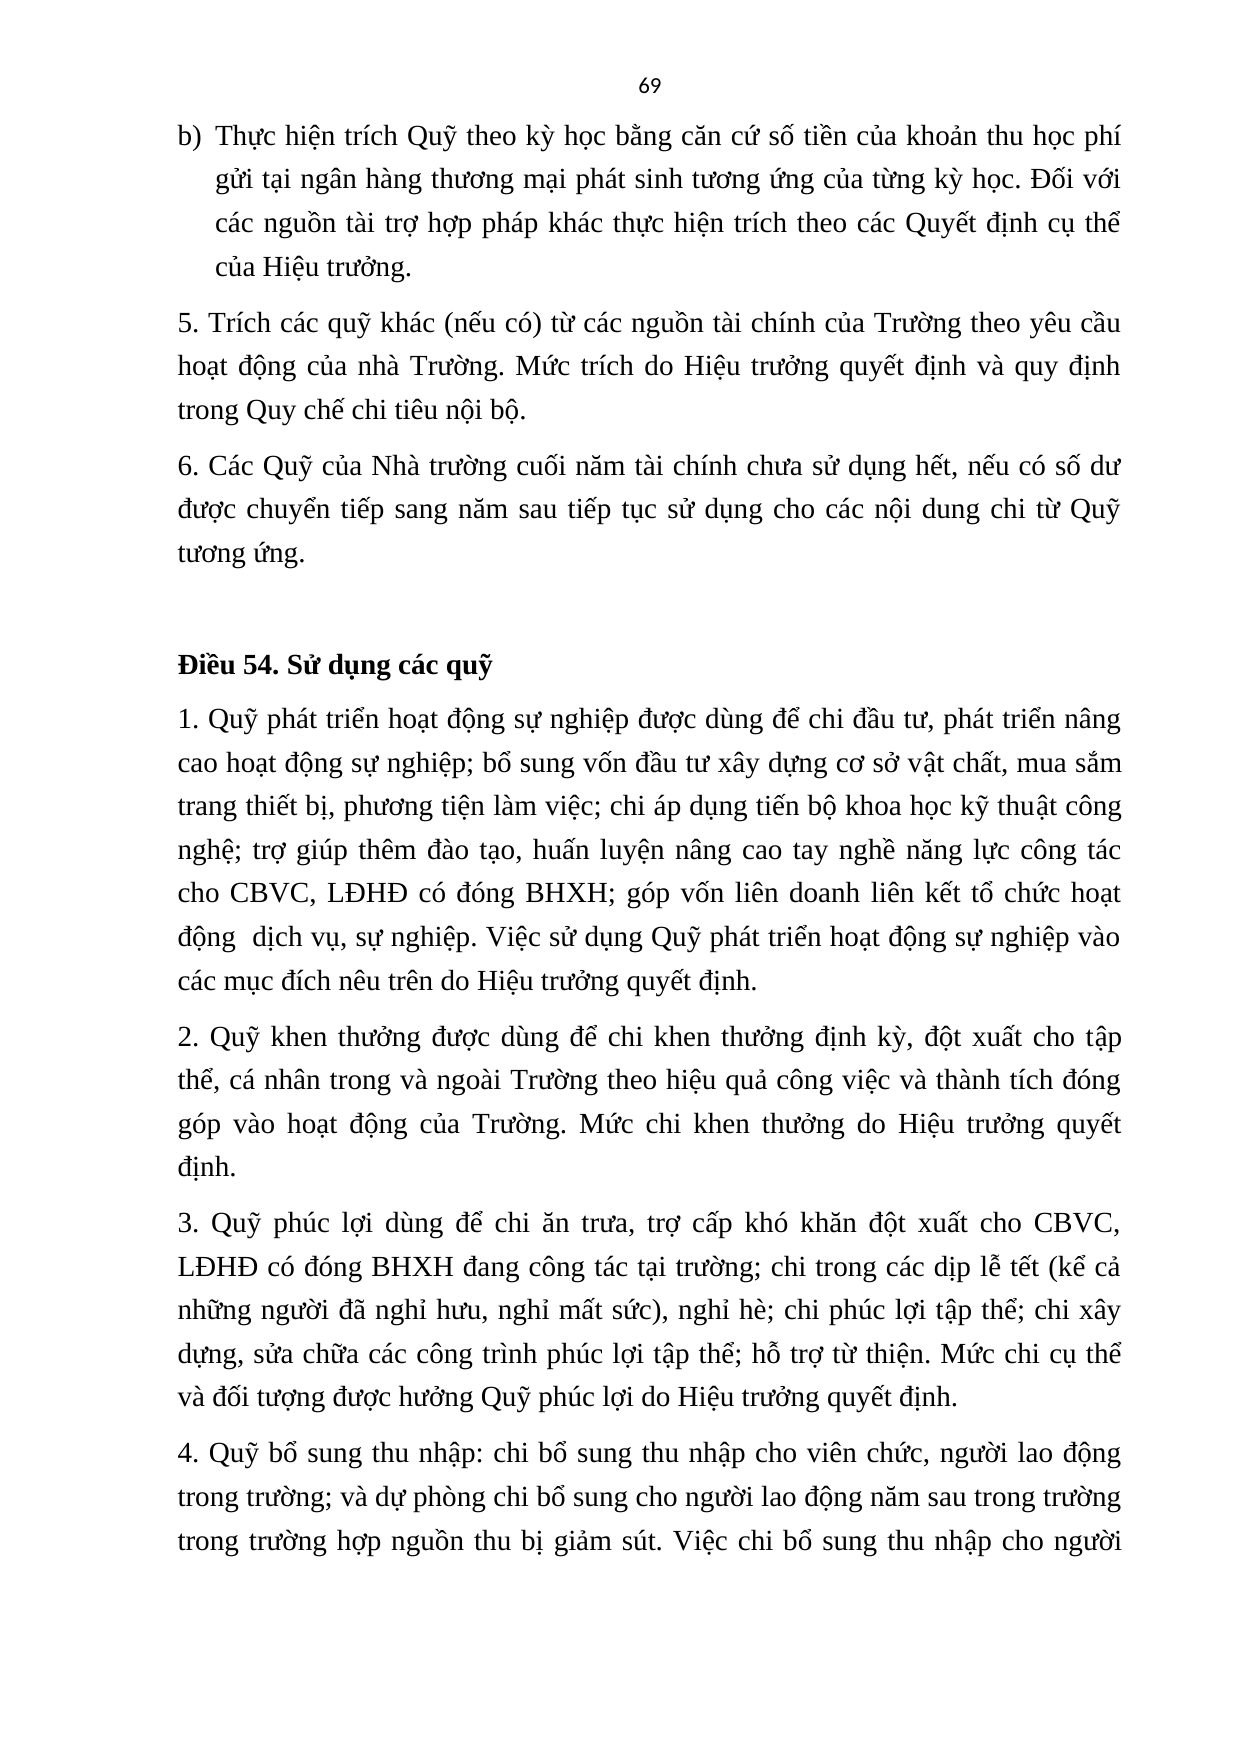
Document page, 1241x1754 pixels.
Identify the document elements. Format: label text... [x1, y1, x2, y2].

text Điều 54. Sử dụng các quỹ [177, 647, 1122, 681]
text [177, 1436, 1122, 1556]
text 5. Trích các quỹ khác (nếu có) từ các nguồn tài chính của Trường theo yêu cầu hoạt động của nhà Trường. Mức trích do Hiệu trưởng quyết định và quy định trong Quy chế chi tiêu nội bộ. [177, 305, 1122, 425]
text 6. Các Quỹ của Nhà trường cuối năm tài chính chưa sử dụng hết, nếu có số dư được chuyển tiếp sang năm sau tiếp tục sử dụng cho các nội dung chi từ Quỹ tương ứng. [177, 448, 1122, 568]
text 3. Quỹ phúc lợi dùng để chi ăn trưa, trợ cấp khó khăn đột xuất cho CBVC, LĐHĐ có đóng BHXH đang công tác tại trường; chi trong các dịp lễ tết (kể cả những người đã nghỉ hưu, nghỉ mất sức), nghỉ hè; chi phúc lợi tập thể; chi xây dựng, sửa chữa các công trình phúc lợi tập thể; hỗ trợ từ thiện. Mức chi cụ thể và đối tượng được hưởng Quỹ phúc lợi do Hiệu trưởng quyết định. [177, 1205, 1122, 1413]
text 2. Quỹ khen thưởng được dùng để chi khen thưởng định kỳ, đột xuất cho tập thể, cá nhân trong và ngoài Trường theo hiệu quả công việc và thành tích đóng góp vào hoạt động của Trường. Mức chi khen thưởng do Hiệu trưởng quyết định. [177, 1019, 1122, 1183]
text 1. Quỹ phát triển hoạt động sự nghiệp được dùng để chi đầu tư, phát triển nâng cao hoạt động sự nghiệp; bổ sung vốn đầu tư xây dựng cơ sở vật chất, mua sắm trang thiết bị, phương tiện làm việc; chi áp dụng tiến bộ khoa học kỹ thuật công nghệ; trợ giúp thêm đào tạo, huấn luyện nâng cao tay nghề năng lực công tác cho CBVC, LĐHĐ có đóng BHXH; góp vốn liên doanh liên kết tổ chức hoạt động dịch vụ, sự nghiệp. Việc sử dụng Quỹ phát triển hoạt động sự nghiệp vào các mục đích nêu trên do Hiệu trưởng quyết định. [177, 701, 1122, 996]
list Thực hiện trích Quỹ theo kỳ học bằng căn cứ số tiền của khoản thu học phí gửi tại ngân hàng thương mại phát sinh tương ứng của từng kỳ học. Đối với các nguồn tài trợ hợp pháp khác thực hiện trích theo các Quyết định cụ thể của Hiệu trưởng. [177, 118, 1122, 282]
